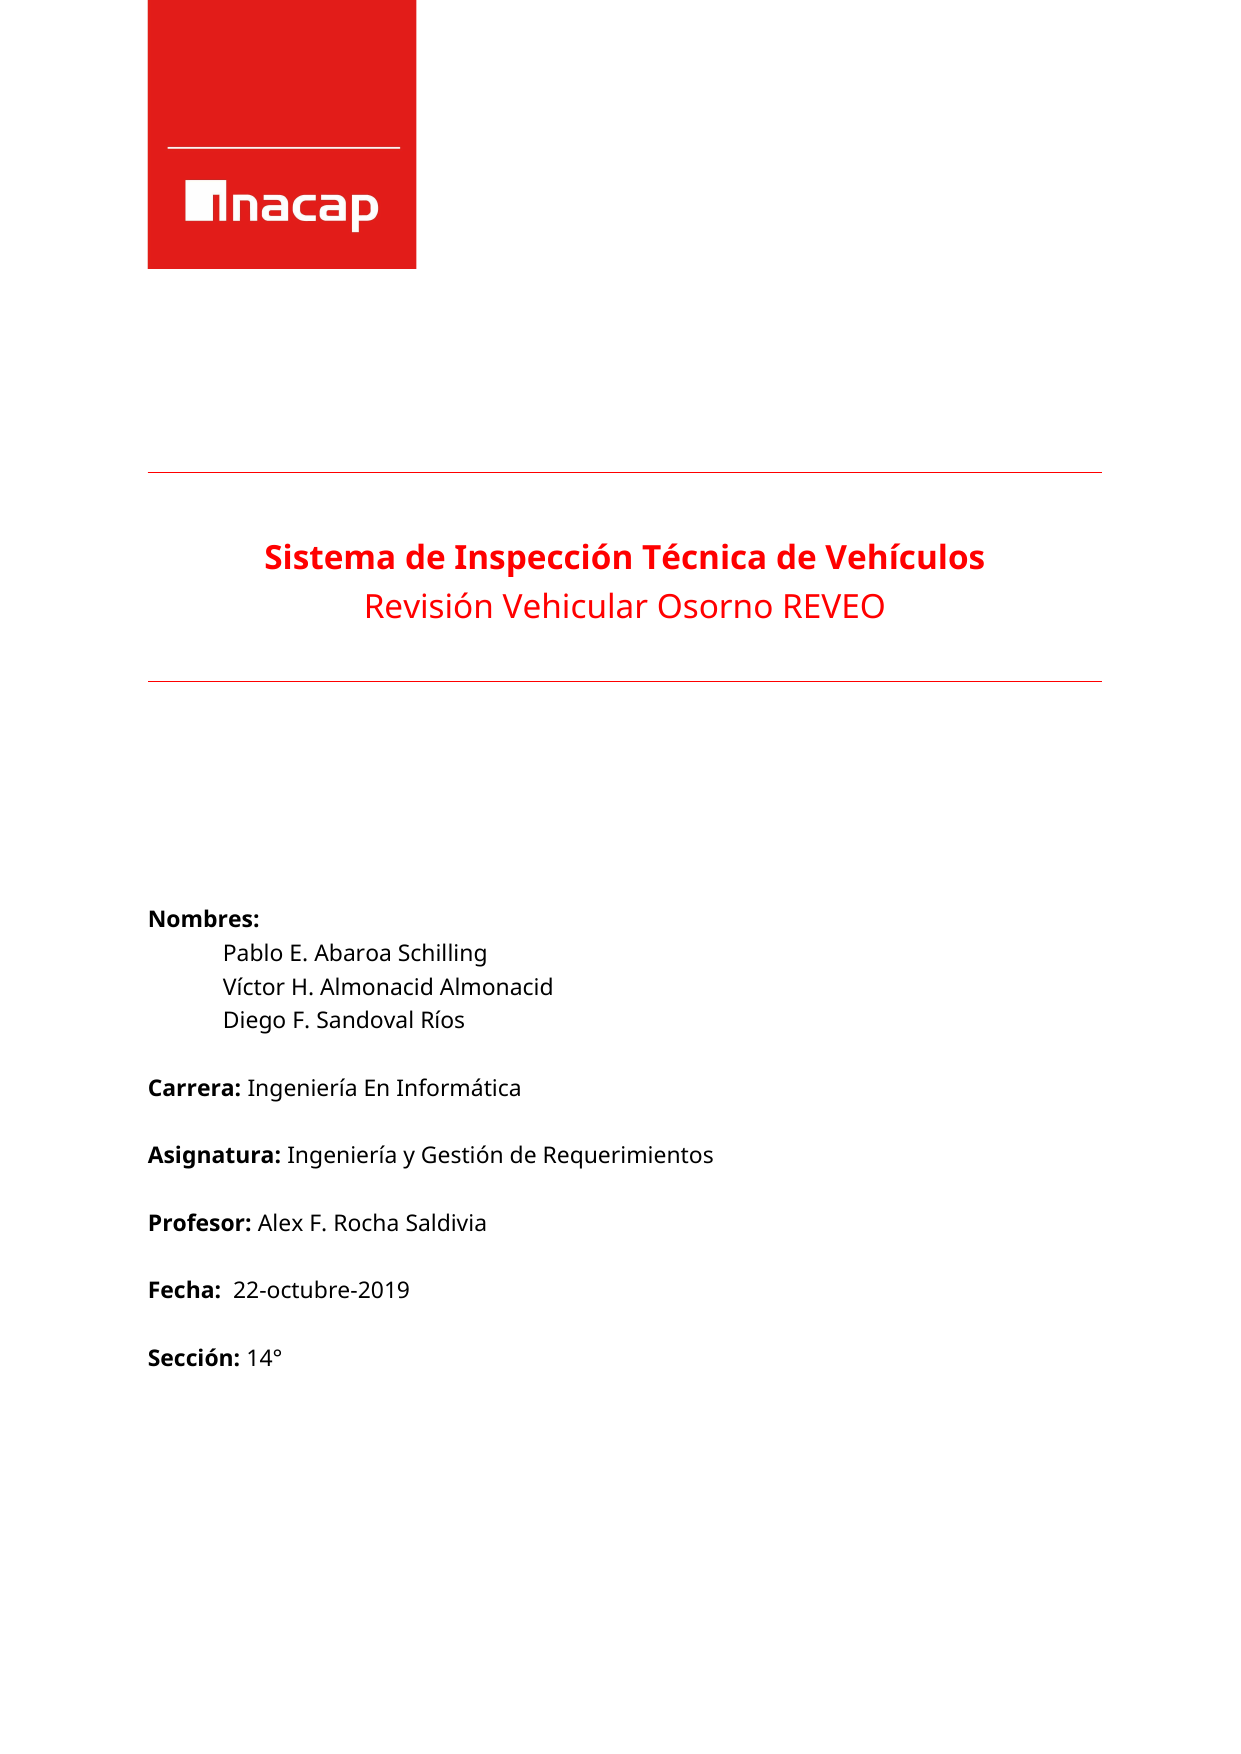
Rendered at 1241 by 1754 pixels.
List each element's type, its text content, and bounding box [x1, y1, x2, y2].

text Revisión Vehicular Osorno REVEO [148, 579, 1102, 628]
text Nombres: [148, 903, 1102, 934]
text Asignatura: Ingeniería y Gestión de Requerimientos [148, 1139, 1102, 1171]
text Víctor H. Almonacid Almonacid [148, 971, 1102, 1002]
text Pablo E. Abaroa Schilling [148, 937, 1102, 968]
subtitle Sistema de Inspección Técnica de Vehículos [148, 530, 1102, 579]
picture [147, 0, 417, 269]
text Profesor: Alex F. Rocha Saldivia [148, 1207, 1102, 1238]
text Diego F. Sandoval Ríos [148, 1004, 1102, 1036]
text Sección: 14° [148, 1342, 1102, 1373]
text Fecha: 22-octubre-2019 [148, 1274, 1102, 1306]
text Carrera: Ingeniería En Informática [148, 1072, 1102, 1103]
